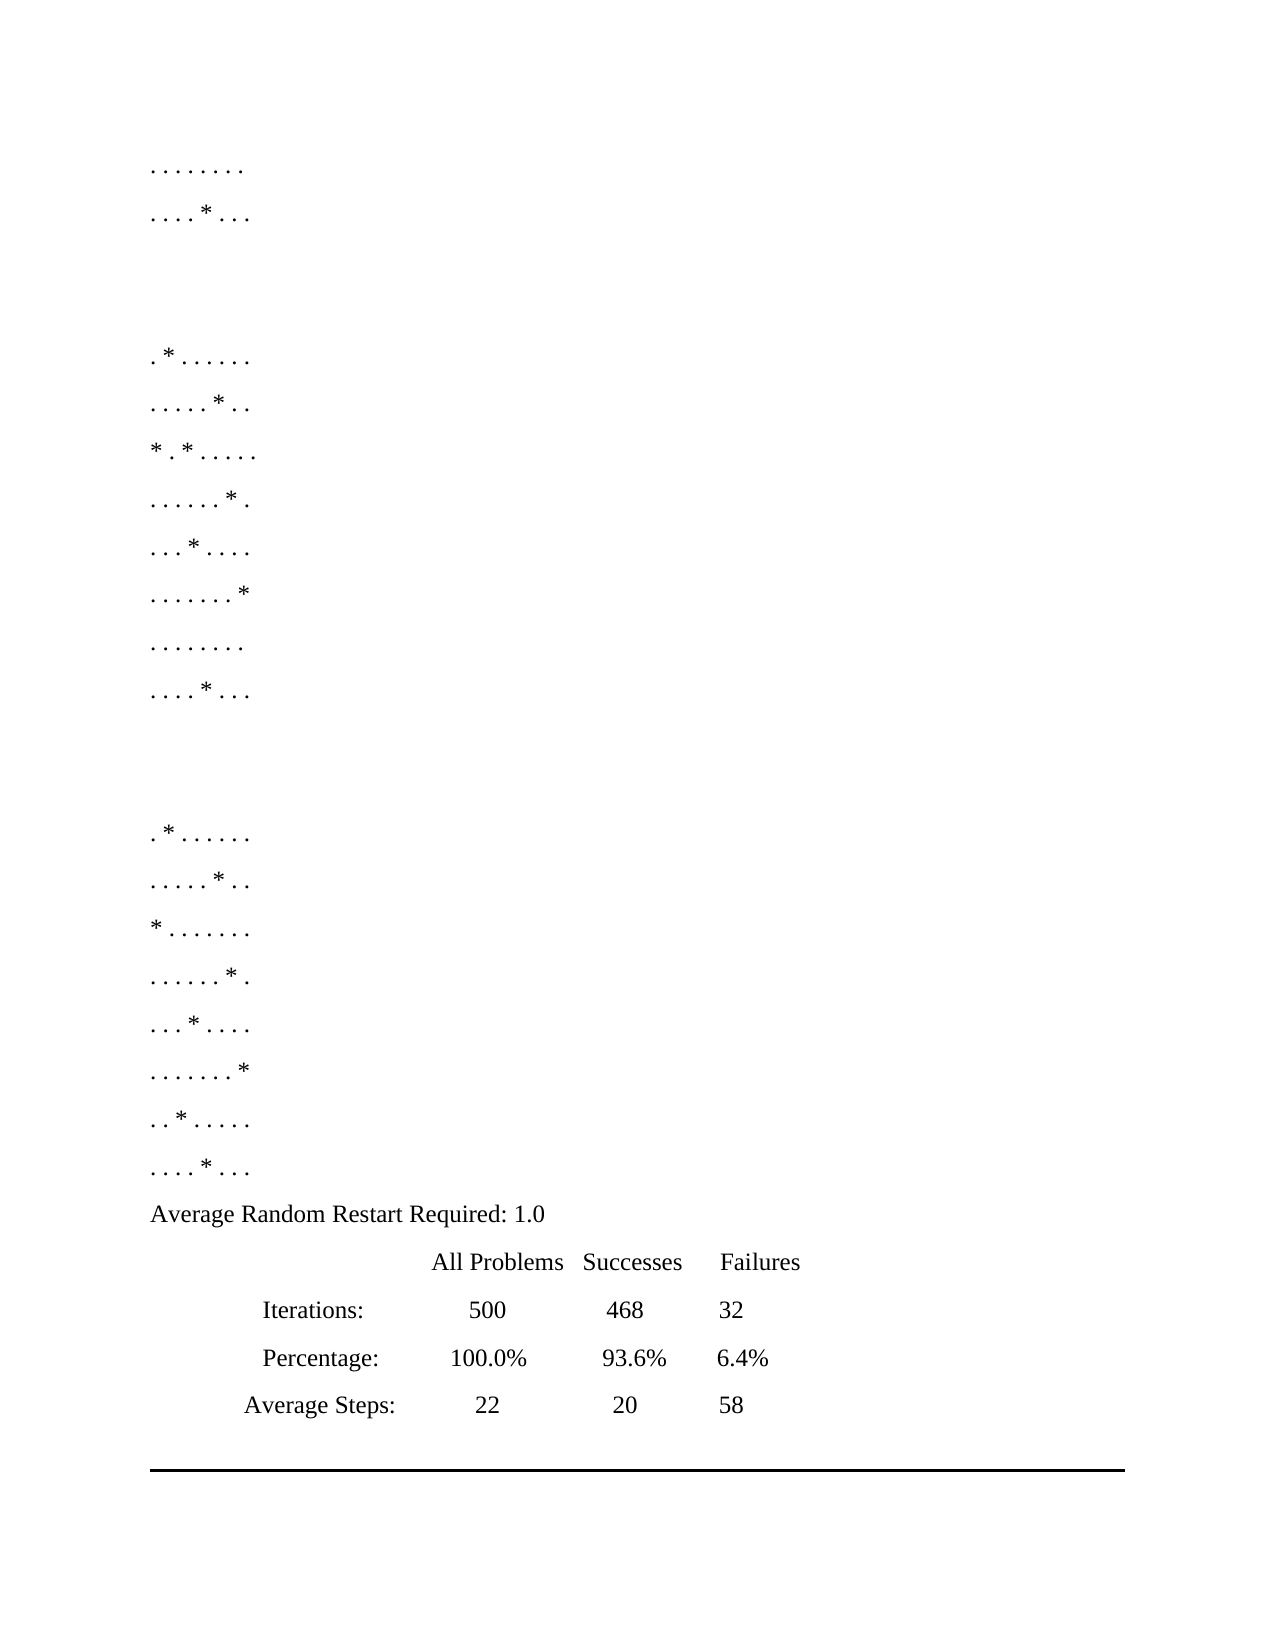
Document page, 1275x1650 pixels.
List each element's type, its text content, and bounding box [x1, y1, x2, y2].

text . . . . . . . . [150, 627, 1125, 656]
text . . . . . * . . [150, 866, 1125, 894]
text . . . . * . . . [150, 1152, 1125, 1181]
text . . . . . . * . [150, 961, 1125, 990]
text . . . . * . . . [150, 198, 1125, 226]
text Average Steps: 22 20 58 [150, 1390, 1125, 1419]
text . . . * . . . . [150, 532, 1125, 560]
text . . . . . . . * [150, 579, 1125, 608]
text All Problems Successes Failures [150, 1247, 1125, 1276]
text . . . . * . . . [150, 675, 1125, 703]
text Iterations: 500 468 32 [150, 1295, 1125, 1324]
text . * . . . . . . [150, 818, 1125, 847]
text . . . * . . . . [150, 1009, 1125, 1037]
text . . . . . . . . [150, 150, 1125, 179]
text * . * . . . . . [150, 436, 1125, 465]
text . . . . . . * . [150, 484, 1125, 513]
text * . . . . . . . [150, 913, 1125, 942]
text . . . . . * . . [150, 388, 1125, 417]
text Average Random Restart Required: 1.0 [150, 1199, 1125, 1228]
text . . . . . . . * [150, 1056, 1125, 1085]
text . * . . . . . . [150, 341, 1125, 369]
text . . * . . . . . [150, 1104, 1125, 1133]
text Percentage: 100.0% 93.6% 6.4% [150, 1343, 1125, 1371]
